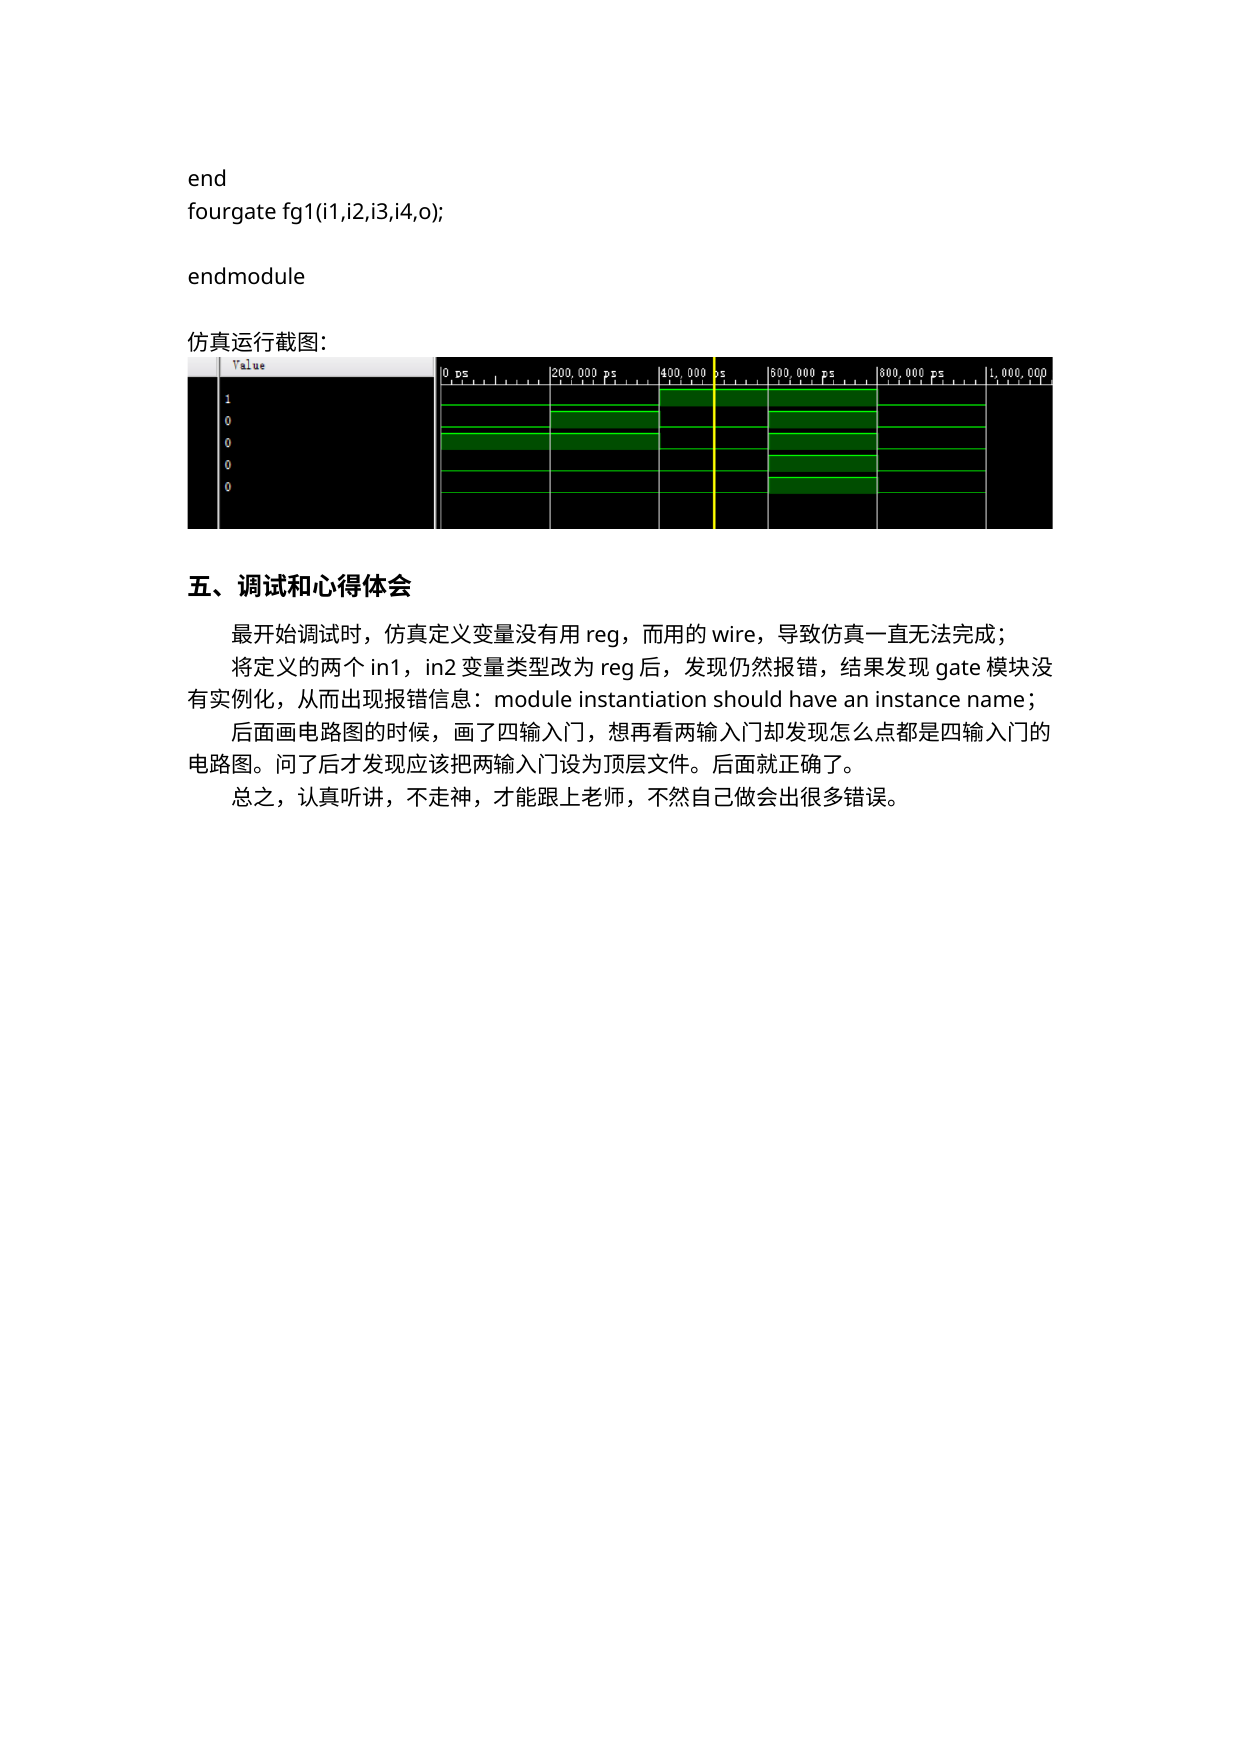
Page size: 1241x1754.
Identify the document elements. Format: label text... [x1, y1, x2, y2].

text 仿真运行截图： [187, 324, 1053, 357]
text end [187, 162, 1053, 194]
text 最开始调试时，仿真定义变量没有用reg，而用的wire，导致仿真一直无法完成； [187, 617, 1053, 649]
text 后面画电路图的时候，画了四输入门，想再看两输入门却发现怎么点都是四输入门的电路图。问了后才发现应该把两输入门设为顶层文件。后面就正确了。 [187, 714, 1053, 779]
text 将定义的两个in1，in2变量类型改为reg后，发现仍然报错，结果发现gate模块没有实例化，从而出现报错信息：module instantiation should have an instance name； [187, 649, 1053, 714]
picture [187, 357, 1053, 529]
text 五、调试和心得体会 [187, 552, 1053, 617]
text 总之，认真听讲，不走神，才能跟上老师，不然自己做会出很多错误。 [187, 779, 1053, 812]
text endmodule [187, 259, 1053, 292]
text fourgate fg1(i1,i2,i3,i4,o); [187, 194, 1053, 227]
